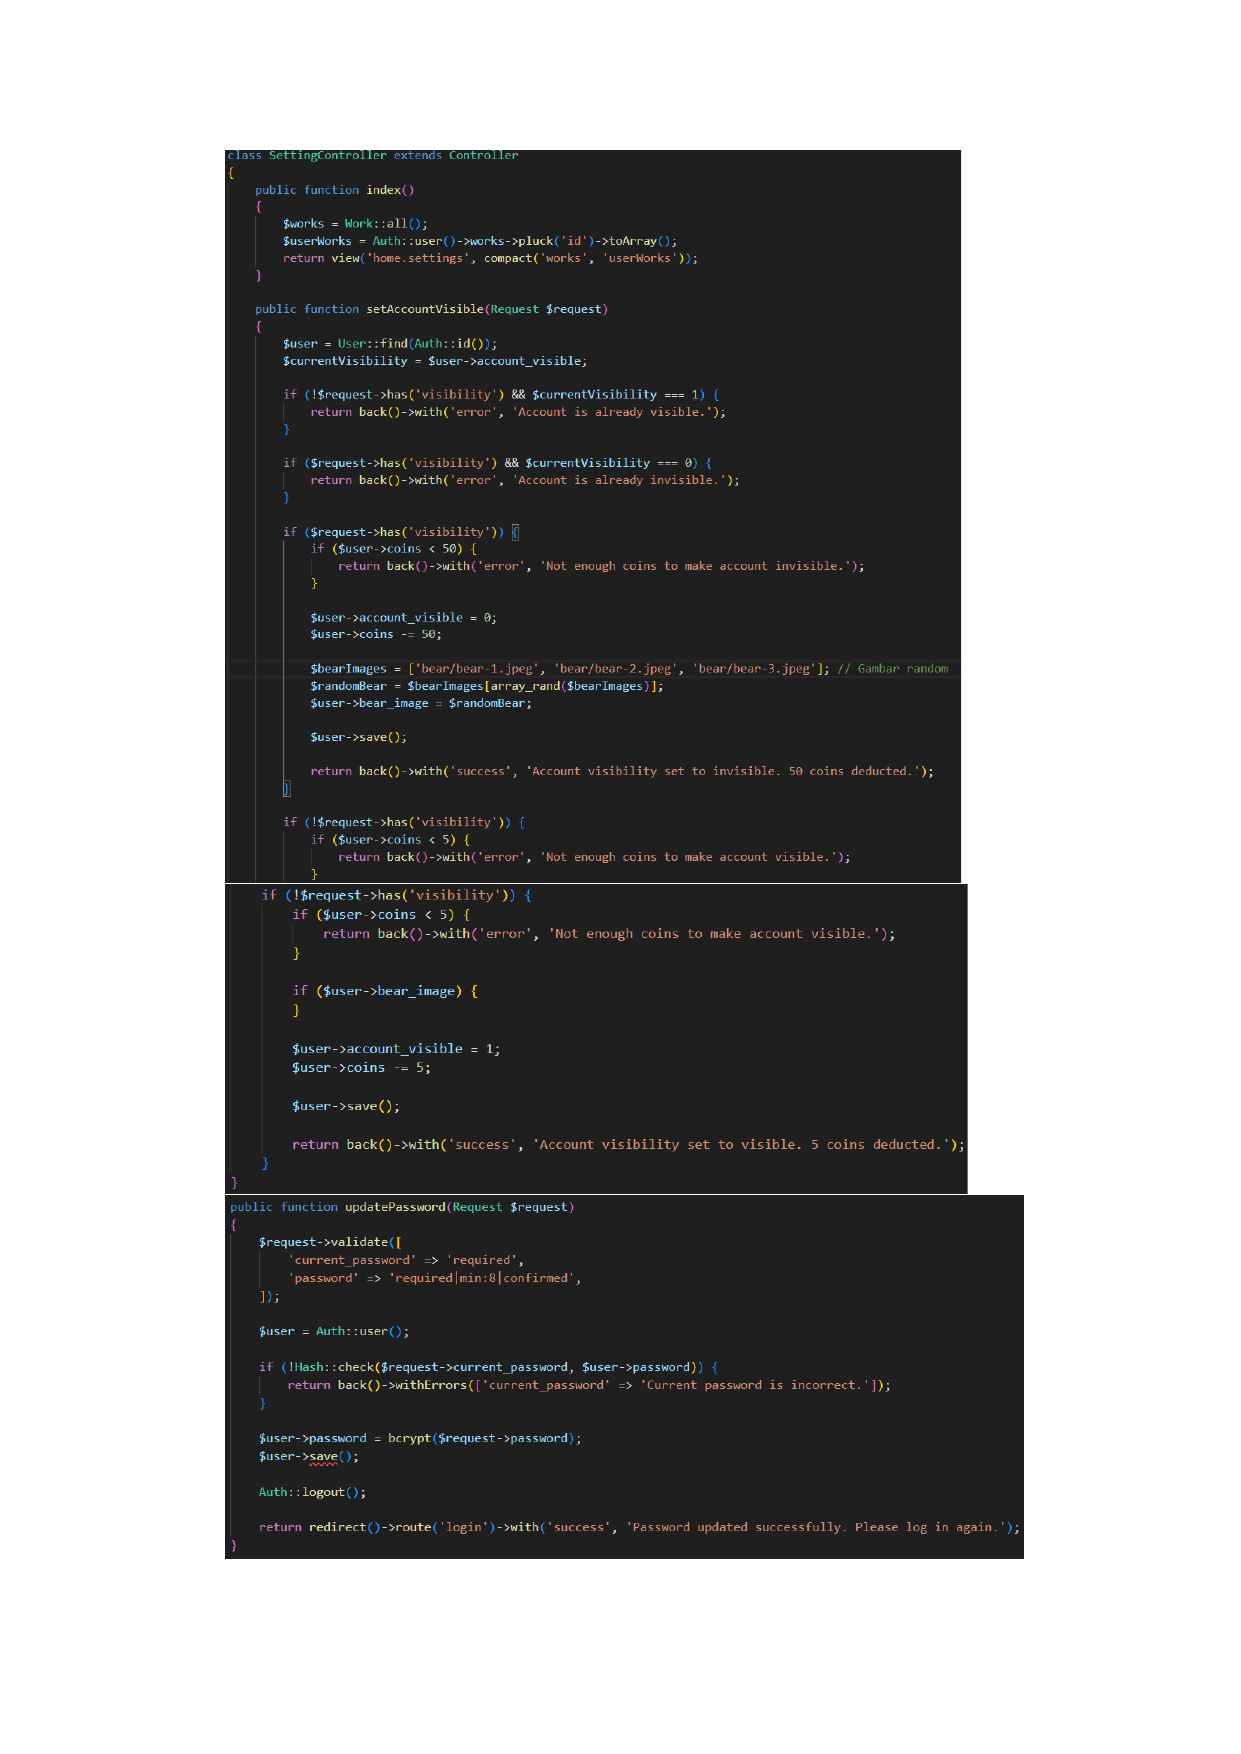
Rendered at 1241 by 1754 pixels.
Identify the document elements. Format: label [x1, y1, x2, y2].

picture [225, 1195, 1024, 1559]
picture [225, 884, 968, 1194]
picture [225, 150, 962, 883]
